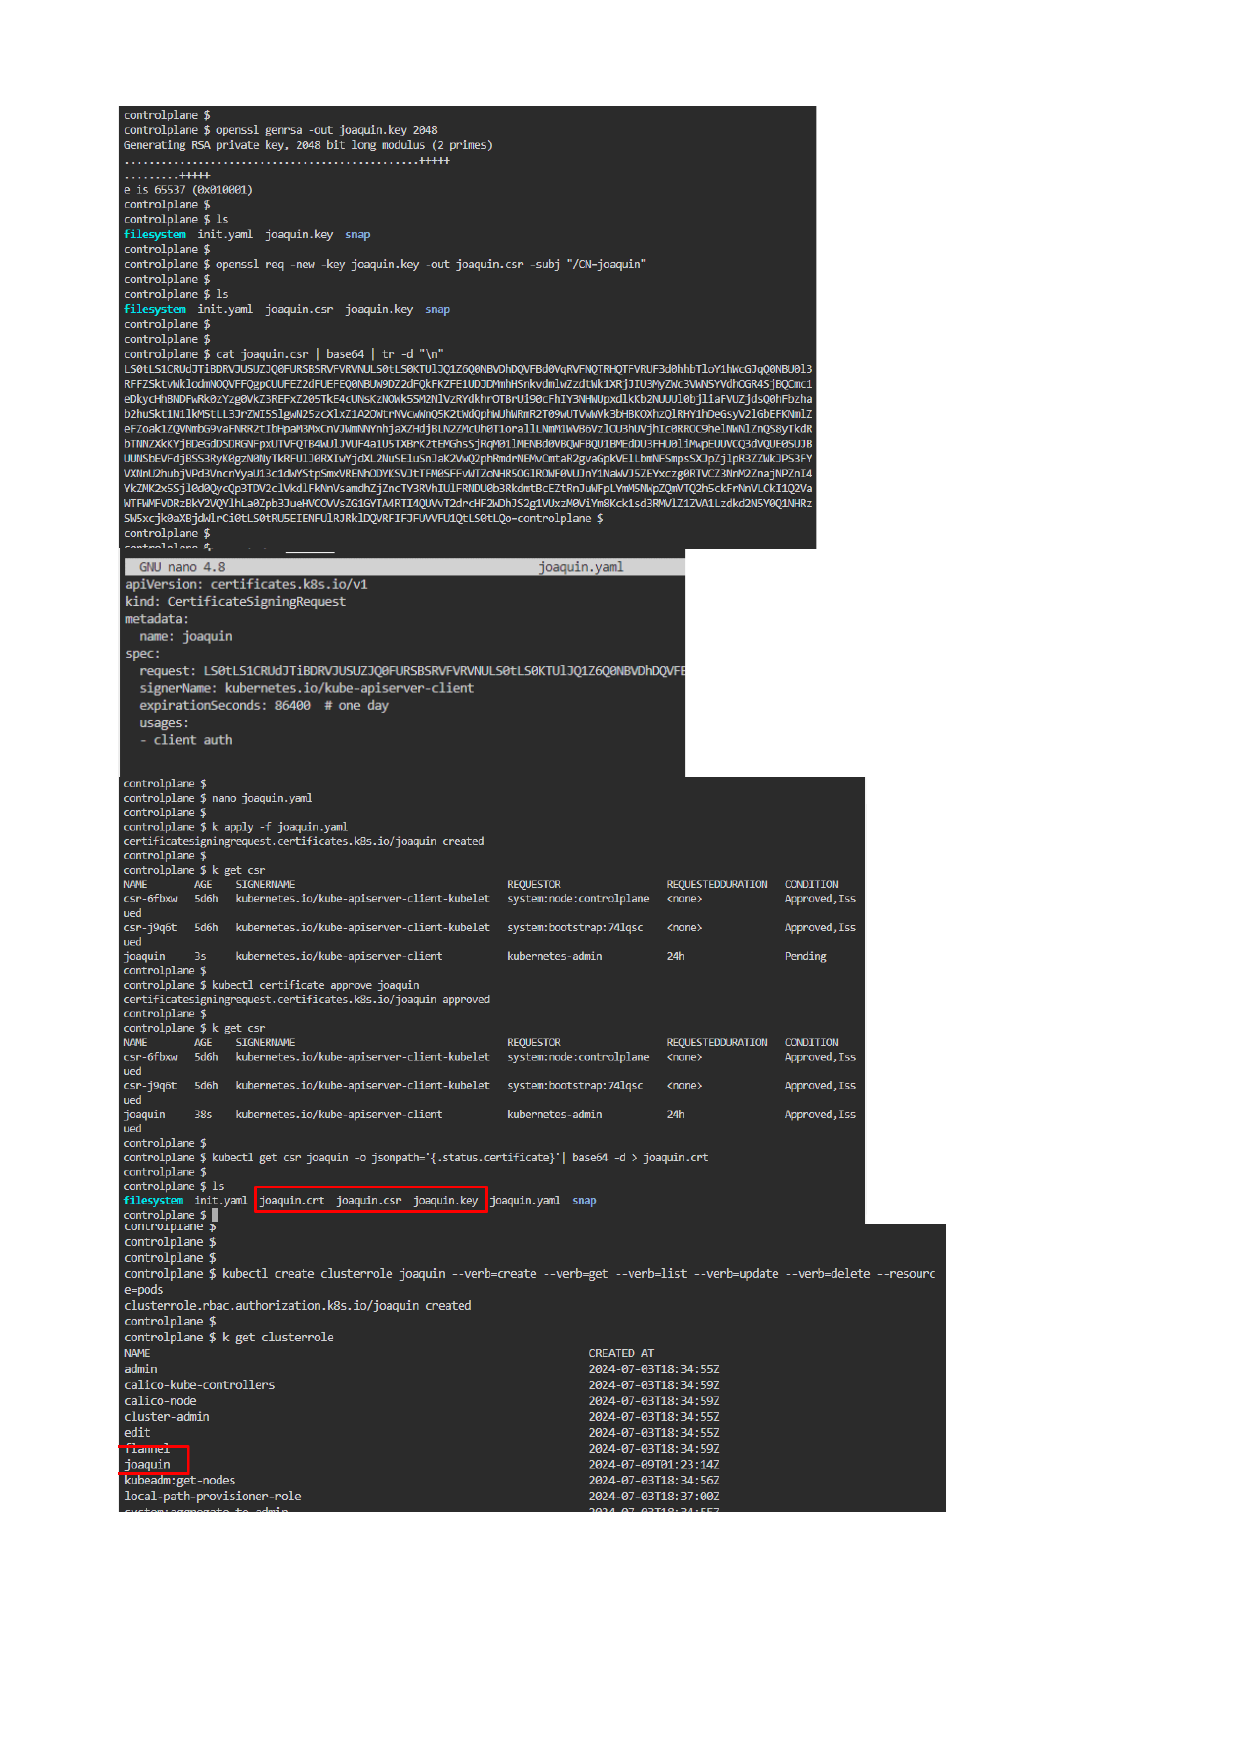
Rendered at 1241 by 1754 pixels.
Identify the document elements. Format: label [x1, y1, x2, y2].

picture [118, 106, 947, 1512]
